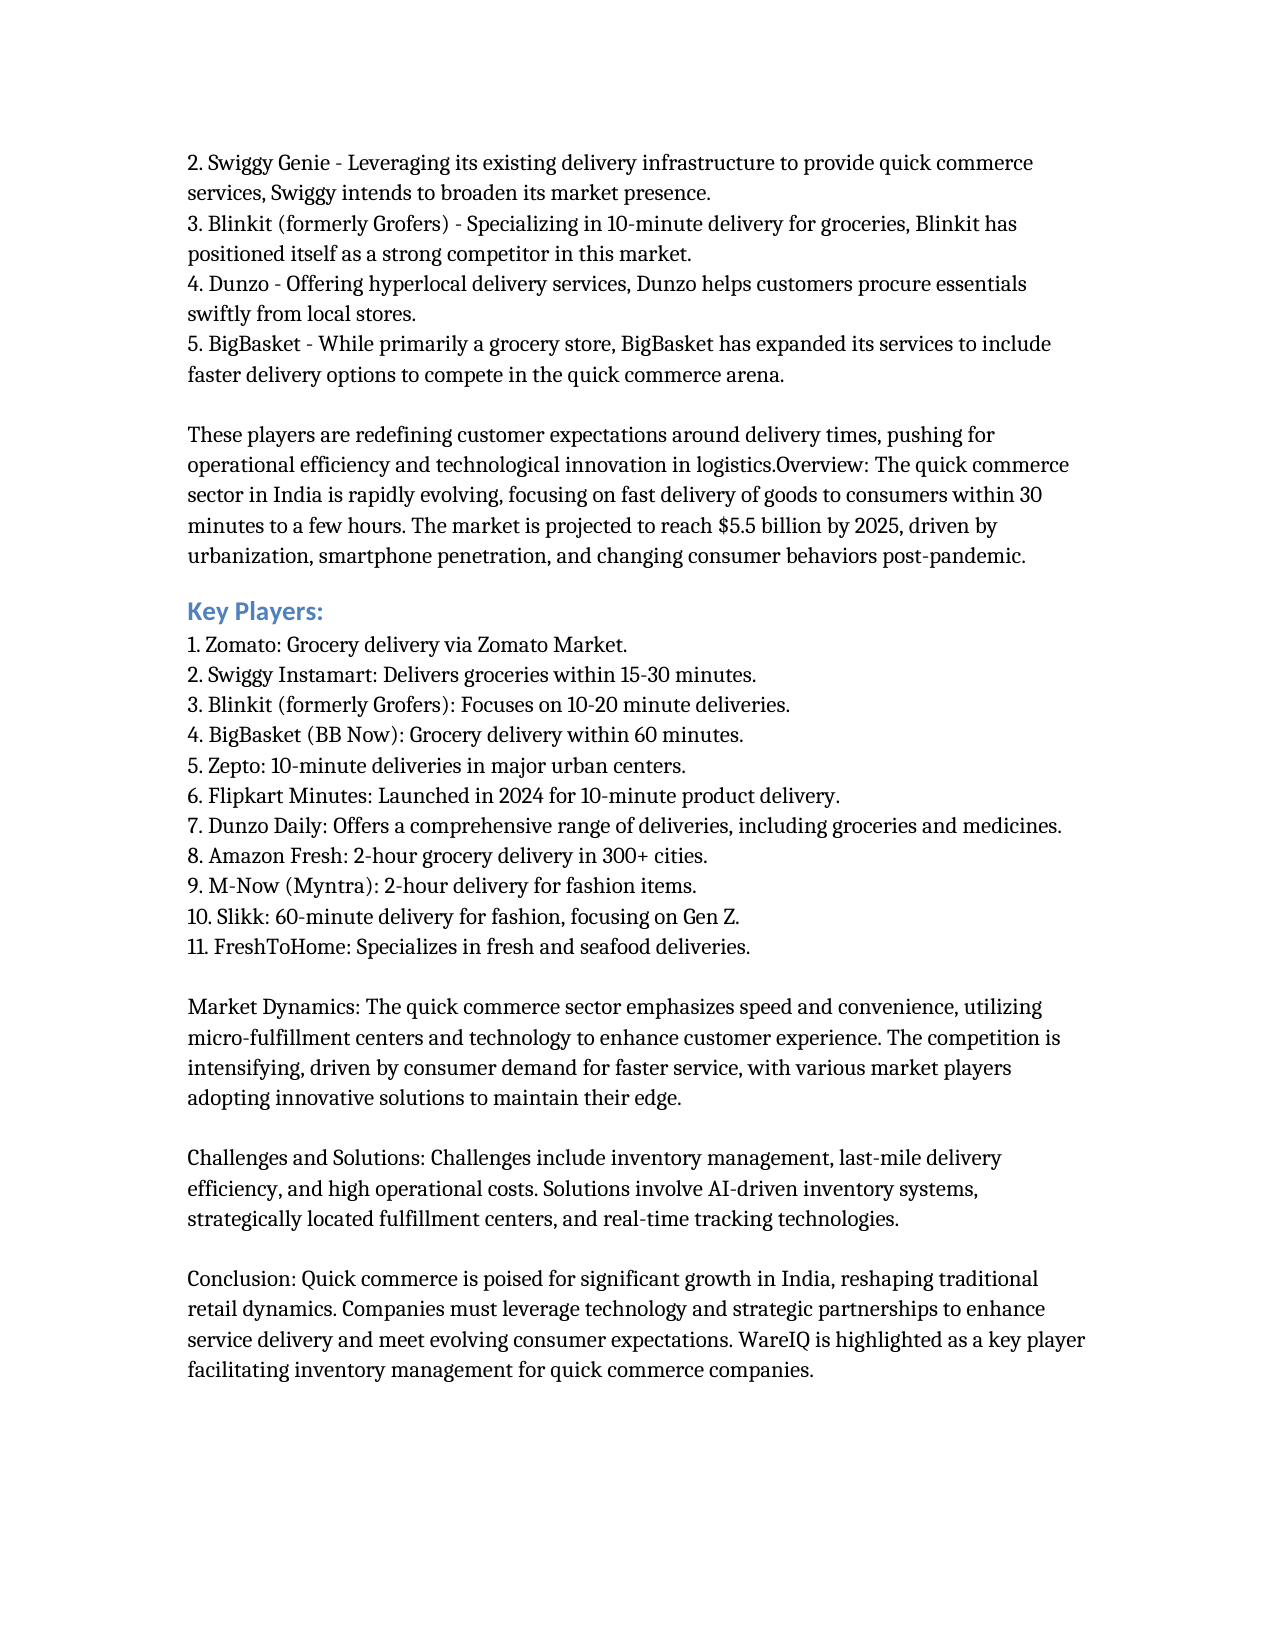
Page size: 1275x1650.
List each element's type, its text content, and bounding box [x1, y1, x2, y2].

text 1. Zomato: Grocery delivery via Zomato Market. 2. Swiggy Instamart: Delivers groceries within 15-30 minutes. 3. Blinkit (formerly Grofers): Focuses on 10-20 minute deliveries. 4. BigBasket (BB Now): Grocery delivery within 60 minutes. 5. Zepto: 10-minute deliveries in major urban centers. 6. Flipkart Minutes: Launched in 2024 for 10-minute product delivery. 7. Dunzo Daily: Offers a comprehensive range of deliveries, including groceries and medicines. 8. Amazon Fresh: 2-hour grocery delivery in 300+ cities. 9. M-Now (Myntra): 2-hour delivery for fashion items. 10. Slikk: 60-minute delivery for fashion, focusing on Gen Z. 11. FreshToHome: Specializes in fresh and seafood deliveries. Market Dynamics: The quick commerce sector emphasizes speed and convenience, utilizing micro-fulfillment centers and technology to enhance customer experience. The competition is intensifying, driven by consumer demand for faster service, with various market players adopting innovative solutions to maintain their edge. Challenges and Solutions: Challenges include inventory management, last-mile delivery efficiency, and high operational costs. Solutions involve AI-driven inventory systems, strategically located fulfillment centers, and real-time tracking technologies. Conclusion: Quick commerce is poised for significant growth in India, reshaping traditional retail dynamics. Companies must leverage technology and strategic partnerships to enhance service delivery and meet evolving consumer expectations. WareIQ is highlighted as a key player facilitating inventory management for quick commerce companies. [187, 632, 1087, 1383]
subtitle Key Players: [187, 594, 1087, 627]
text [187, 150, 1087, 569]
